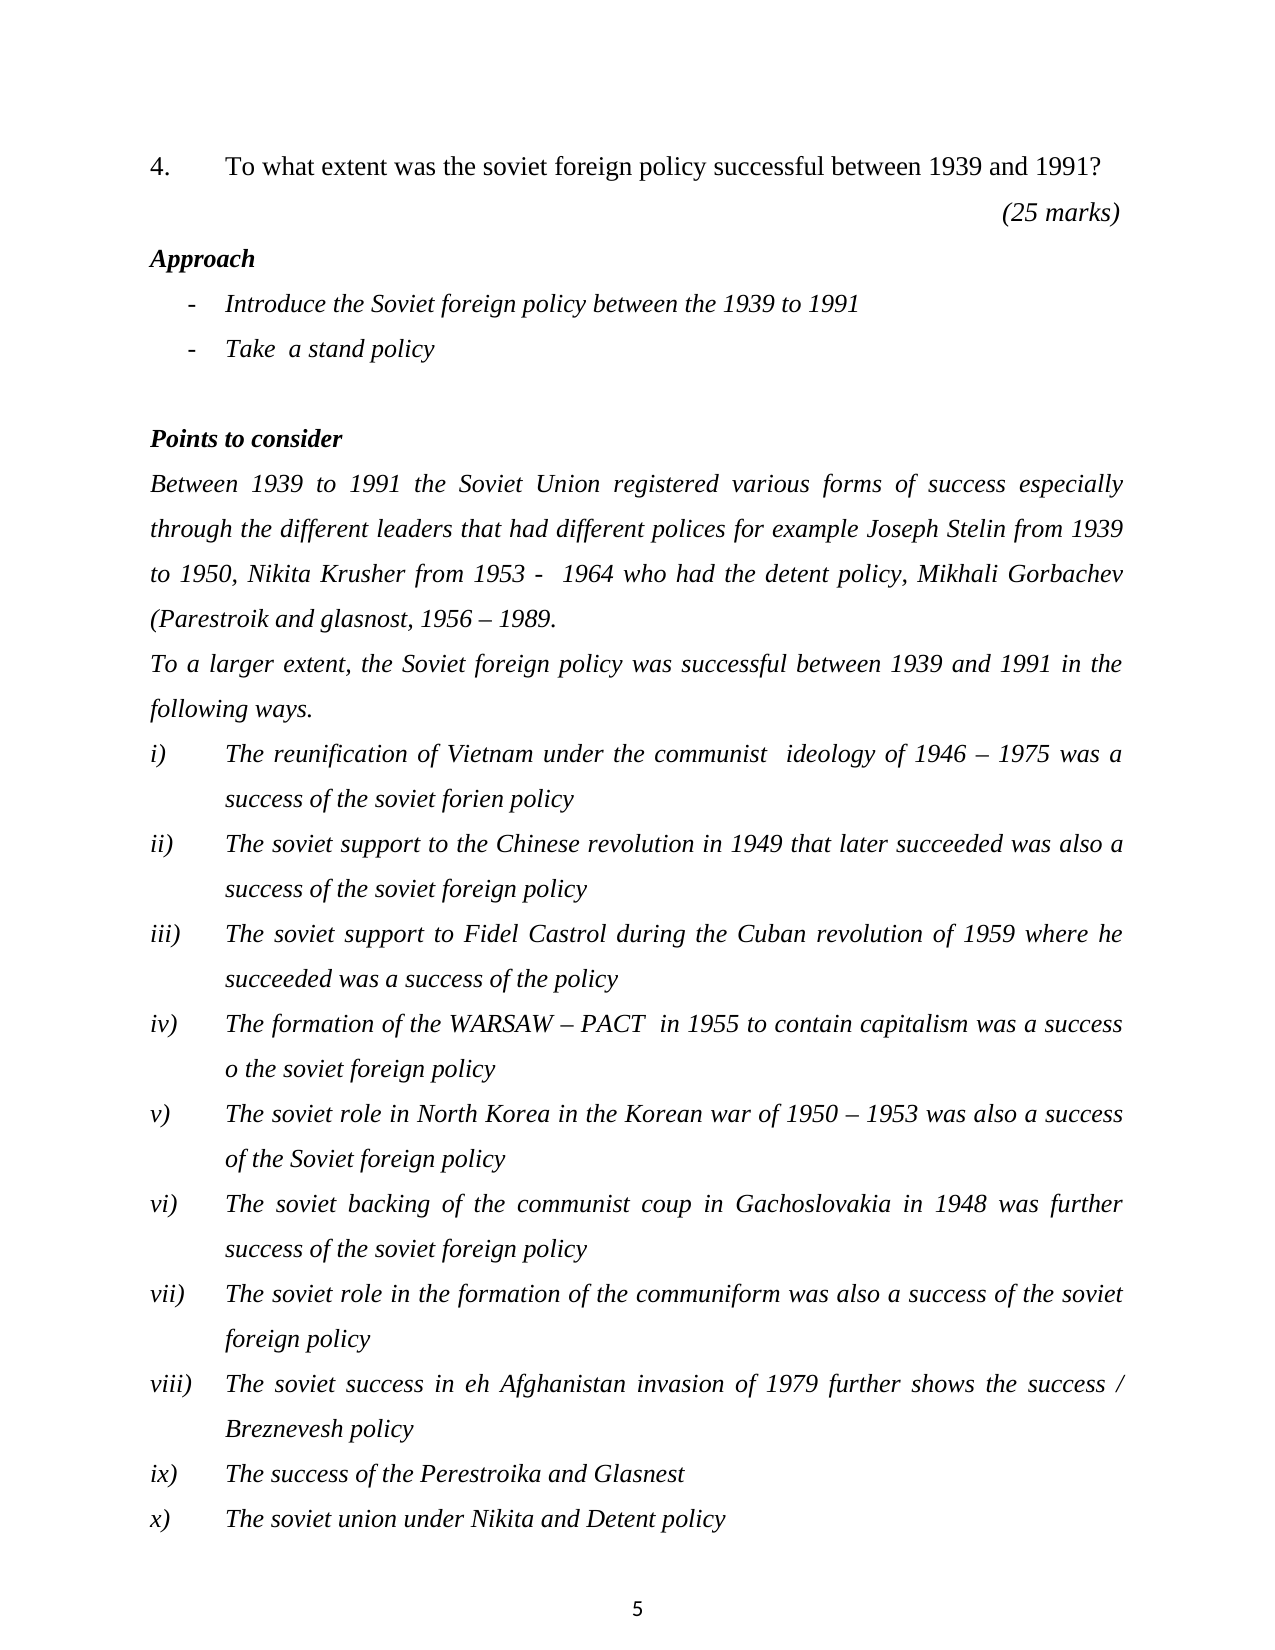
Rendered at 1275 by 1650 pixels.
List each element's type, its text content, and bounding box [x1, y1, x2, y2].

list (25 marks) [900, 196, 1125, 228]
list Take a stand policy [187, 333, 1125, 363]
list The soviet support to Fidel Castrol during the Cuban revolution of 1959 where he succeeded was a success of the policy [150, 918, 1125, 993]
list The soviet role in North Korea in the Korean war of 1950 – 1953 was also a success of the Soviet foreign policy [150, 1098, 1125, 1173]
list The soviet support to the Chinese revolution in 1949 that later succeeded was also a success of the soviet foreign policy [150, 828, 1125, 903]
list Introduce the Soviet foreign policy between the 1939 to 1991 [187, 288, 1125, 318]
list The soviet backing of the communist coup in Gachoslovakia in 1948 was further success of the soviet foreign policy [150, 1188, 1125, 1263]
list The reunification of Vietnam under the communist ideology of 1946 – 1975 was a success of the soviet forien policy [150, 738, 1125, 813]
list The soviet union under Nikita and Detent policy [150, 1503, 1125, 1533]
text To a larger extent, the Soviet foreign policy was successful between 1939 and 1991 in the following ways. [150, 648, 1125, 723]
text Points to consider [150, 423, 1125, 453]
text Approach [150, 243, 1125, 273]
list The soviet role in the formation of the communiform was also a success of the soviet foreign policy [150, 1278, 1125, 1353]
text Between 1939 to 1991 the Soviet Union registered various forms of success especially through the different leaders that had different polices for example Joseph Stelin from 1939 to 1950, Nikita Krusher from 1953 - 1964 who had the detent policy, Mikhali Gorbachev (Parestroik and glasnost, 1956 – 1989. [150, 468, 1125, 633]
list The soviet success in eh Afghanistan invasion of 1979 further shows the success / Breznevesh policy [150, 1368, 1125, 1443]
list To what extent was the soviet foreign policy successful between 1939 and 1991? [150, 150, 1125, 181]
list The formation of the WARSAW – PACT in 1955 to contain capitalism was a success o the soviet foreign policy [150, 1008, 1125, 1083]
list The success of the Perestroika and Glasnest [150, 1458, 1125, 1488]
